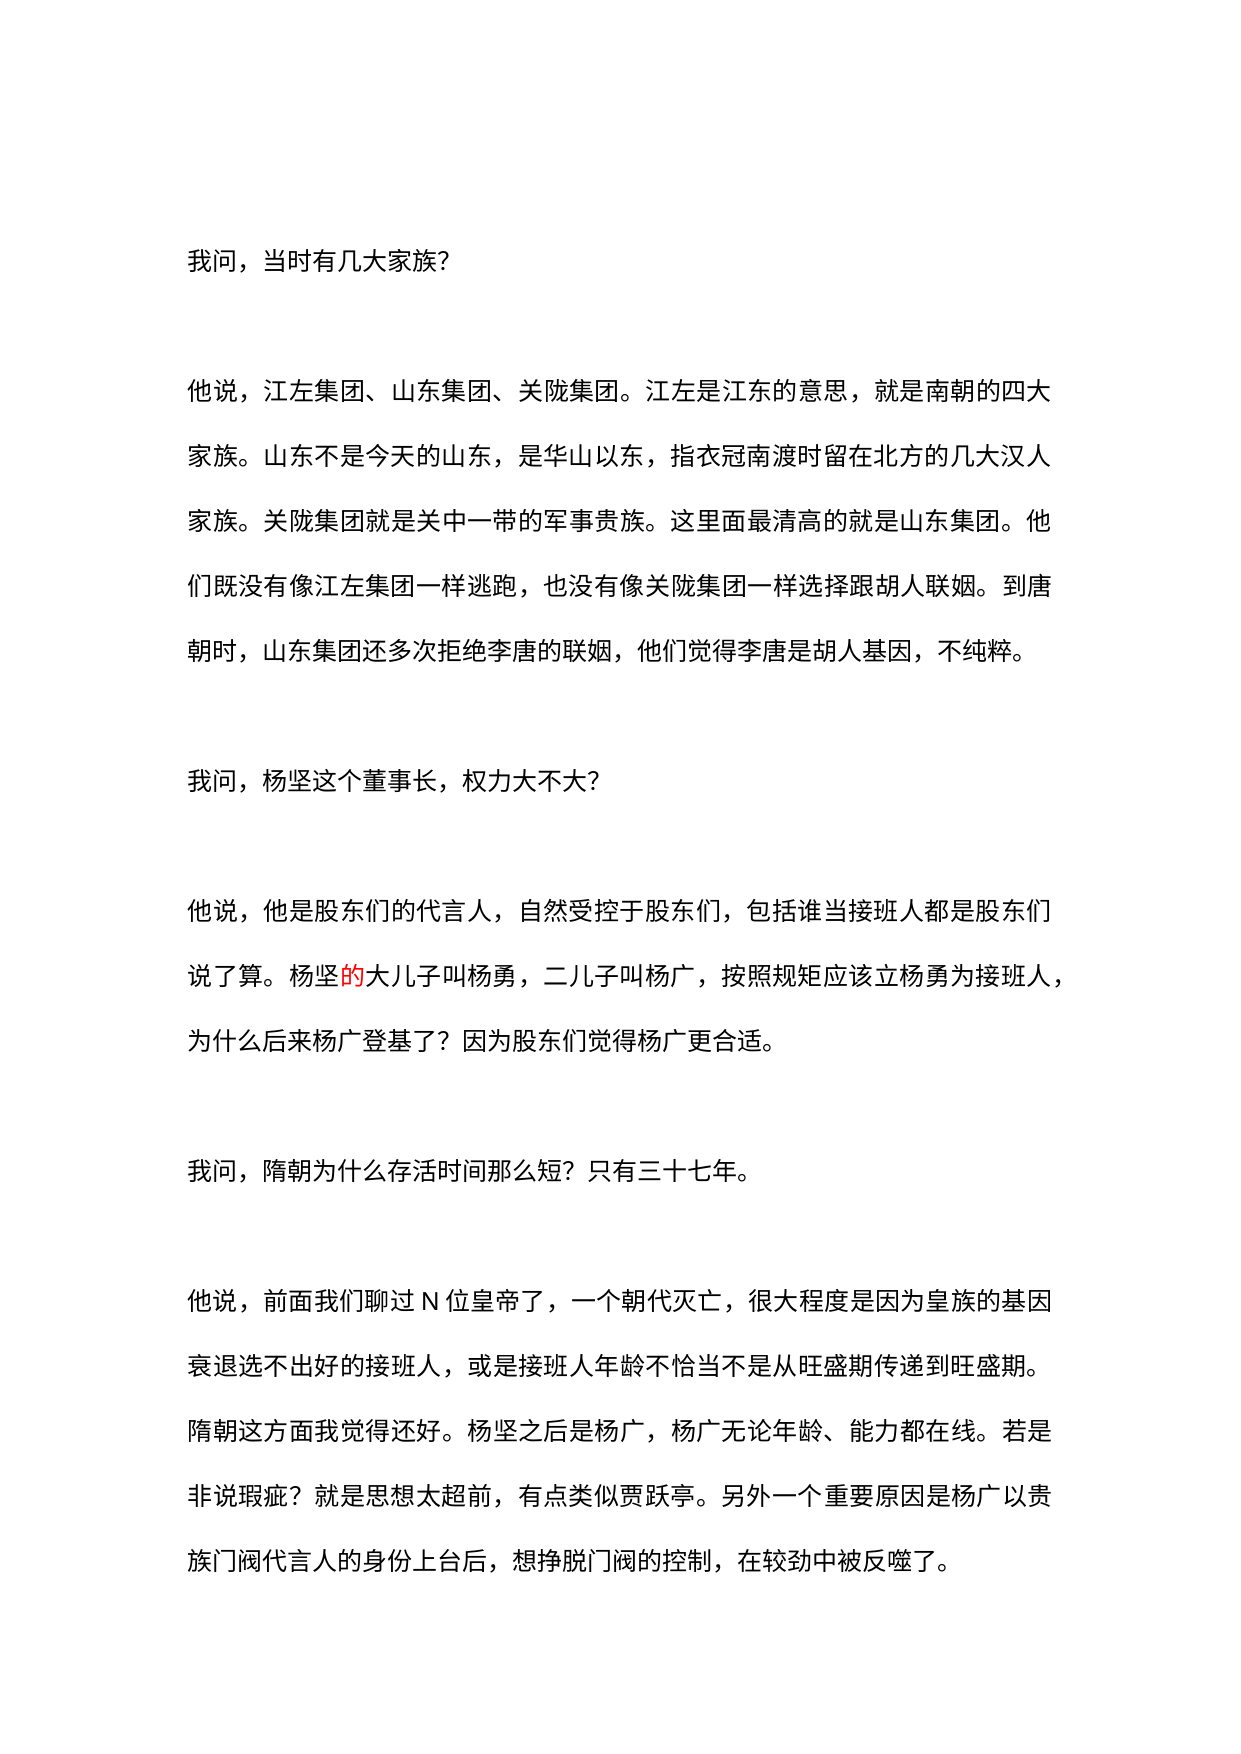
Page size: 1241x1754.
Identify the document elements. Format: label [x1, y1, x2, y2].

text [187, 162, 1053, 1592]
